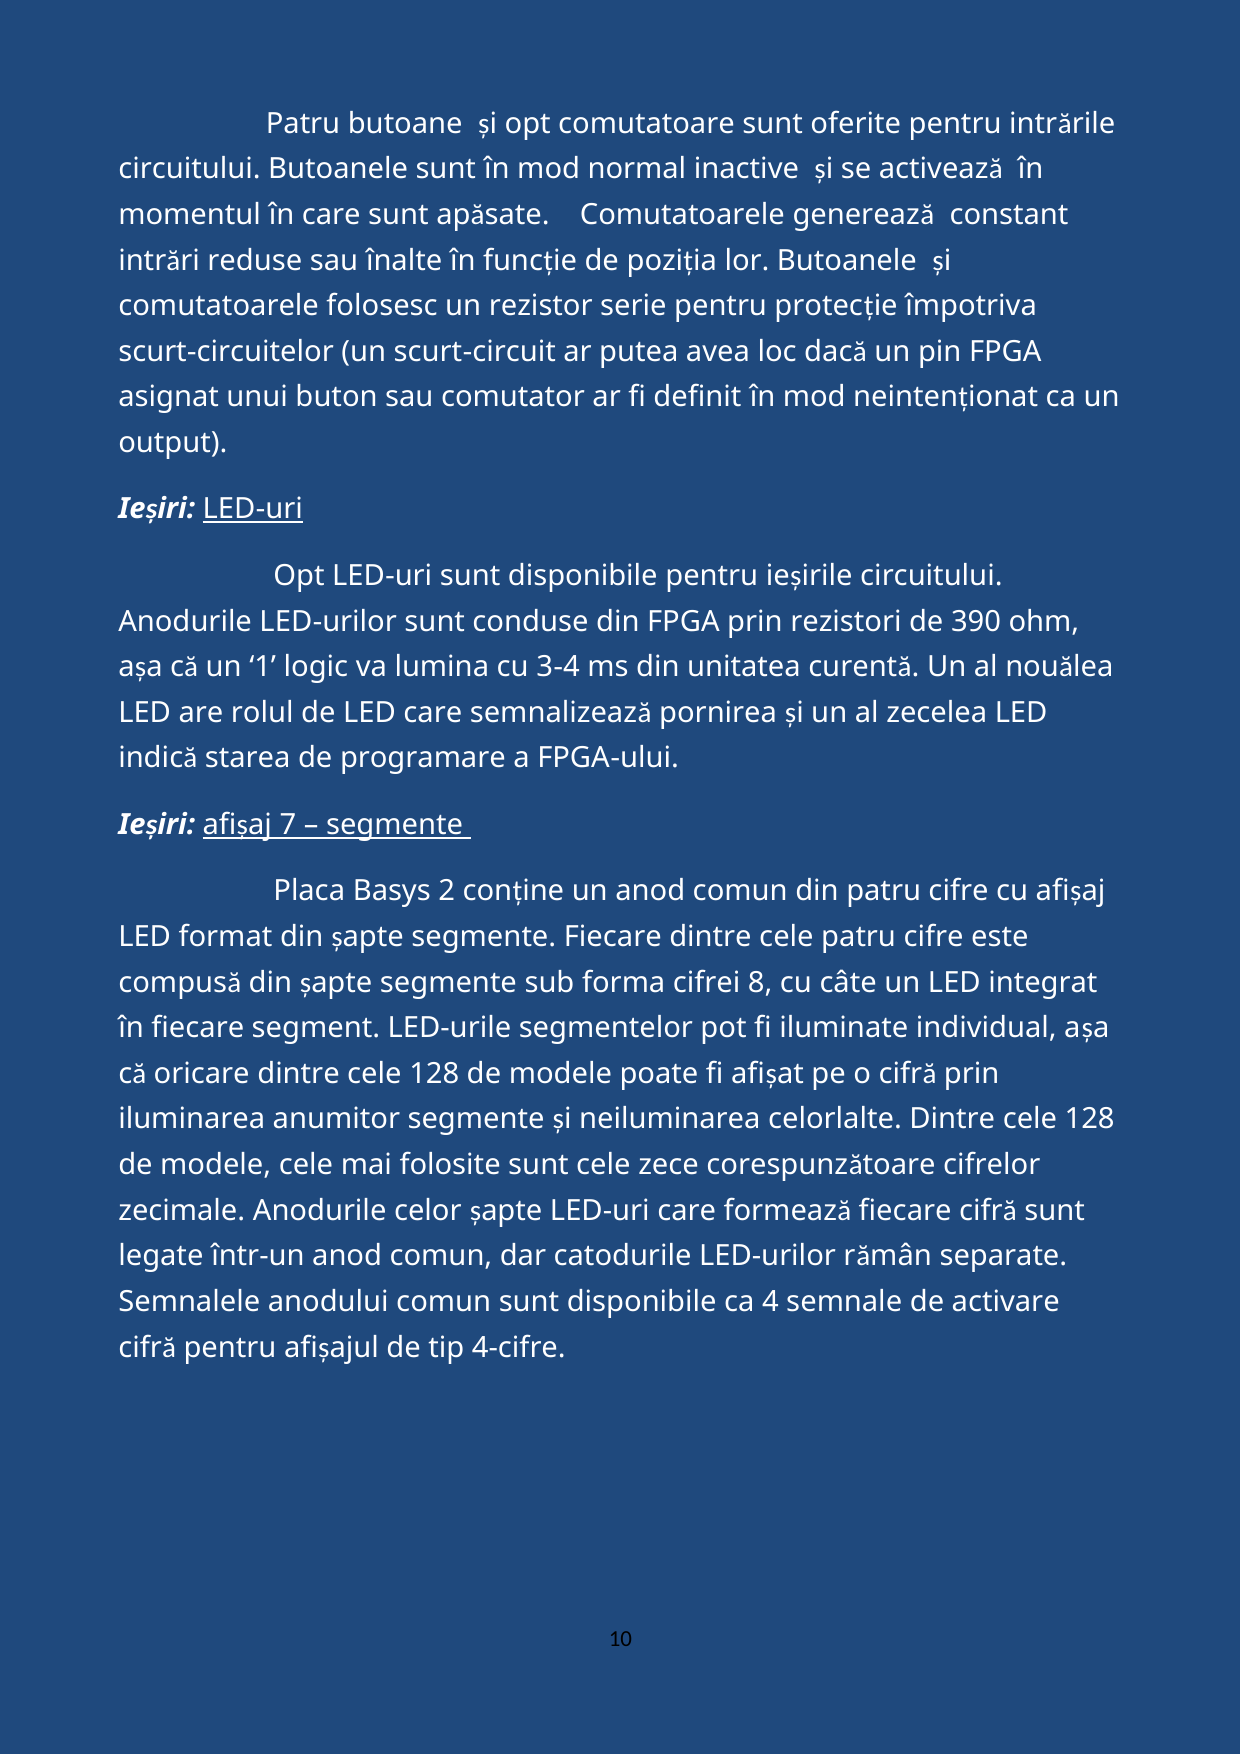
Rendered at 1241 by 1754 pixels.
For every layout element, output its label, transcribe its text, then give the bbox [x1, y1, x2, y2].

text Opt LED‐uri sunt disponibile pentru ieșirile circuitului. Anodurile LED‐urilor sunt conduse din FPGA prin rezistori de 390 ohm, așa că un ‘1’ logic va lumina cu 3‐4 ms din unitatea curentă. Un al nouălea LED are rolul de LED care semnalizează pornirea și un al zecelea LED indică starea de programare a FPGA‐ului. [118, 554, 1122, 776]
text Patru butoane și opt comutatoare sunt oferite pentru intrările circuitului. Butoanele sunt în mod normal inactive și se activează în momentul în care sunt apăsate. Comutatoarele generează constant intrări reduse sau înalte în funcție de poziția lor. Butoanele și comutatoarele folosesc un rezistor serie pentru protecție împotriva scurt‐circuitelor (un scurt‐circuit ar putea avea loc dacă un pin FPGA asignat unui buton sau comutator ar fi definit în mod neintenționat ca un output). [118, 102, 1122, 461]
text Placa Basys 2 conține un anod comun din patru cifre cu afișaj LED format din șapte segmente. Fiecare dintre cele patru cifre este compusă din șapte segmente sub forma cifrei 8, cu câte un LED integrat în fiecare segment. LED-urile segmentelor pot fi iluminate individual, așa că oricare dintre cele 128 de modele poate fi afișat pe o cifră prin iluminarea anumitor segmente și neiluminarea celorlalte. Dintre cele 128 de modele, cele mai folosite sunt cele zece corespunzătoare cifrelor zecimale. Anodurile celor șapte LED-uri care formează fiecare cifră sunt legate într-un anod comun, dar catodurile LED-urilor rămân separate. Semnalele anodului comun sunt disponibile ca 4 semnale de activare cifră pentru afișajul de tip 4-cifre. [118, 869, 1122, 1366]
text Ieșiri: LED‐uri [118, 488, 1122, 527]
text Ieșiri: afișaj 7 – segmente [118, 803, 1122, 843]
